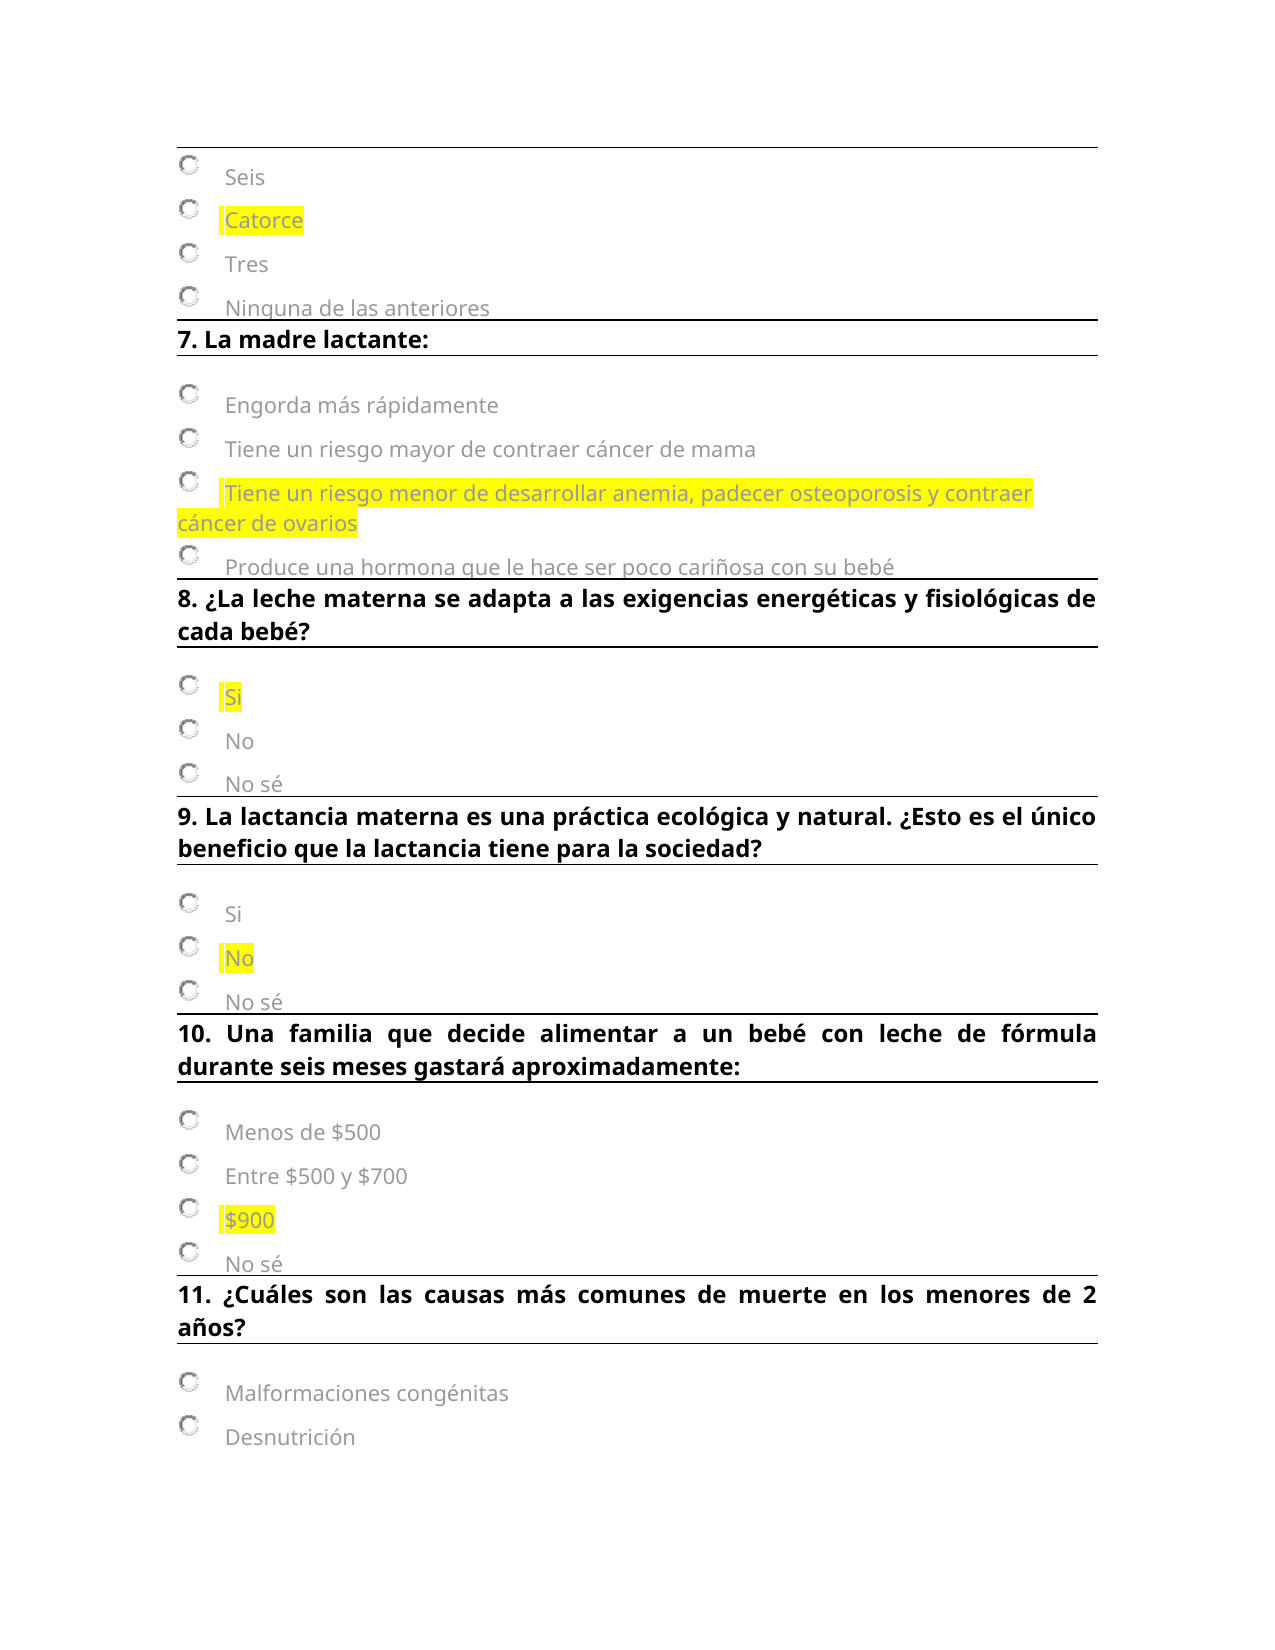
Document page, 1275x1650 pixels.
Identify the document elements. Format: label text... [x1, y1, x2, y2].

text Menos de $500 Entre $500 y $700 $900 No sé [177, 1103, 1098, 1275]
text 11. ¿Cuáles son las causas más comunes de muerte en los menores de 2 años? [177, 1278, 1098, 1343]
text Si No No sé [177, 668, 1098, 796]
text 7. La madre lactante: [177, 323, 1098, 355]
text 8. ¿La leche materna se adapta a las exigencias energéticas y fisiológicas de cada bebé? [177, 582, 1098, 646]
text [177, 1364, 1098, 1452]
text Seis Catorce Tres Ninguna de las anteriores [177, 148, 1098, 319]
text 9. La lactancia materna es una práctica ecológica y natural. ¿Esto es el único beneficio que la lactancia tiene para la sociedad? [177, 799, 1098, 864]
text 10. Una familia que decide alimentar a un bebé con leche de fórmula durante seis meses gastará aproximadamente: [177, 1017, 1098, 1081]
text Si No No sé [177, 885, 1098, 1013]
text Engorda más rápidamente Tiene un riesgo mayor de contraer cáncer de mama Tiene un riesgo menor de desarrollar anemia, padecer osteoporosis y contraer cáncer de ovarios Produce una hormona que le hace ser poco cariñosa con su bebé [177, 376, 1098, 578]
